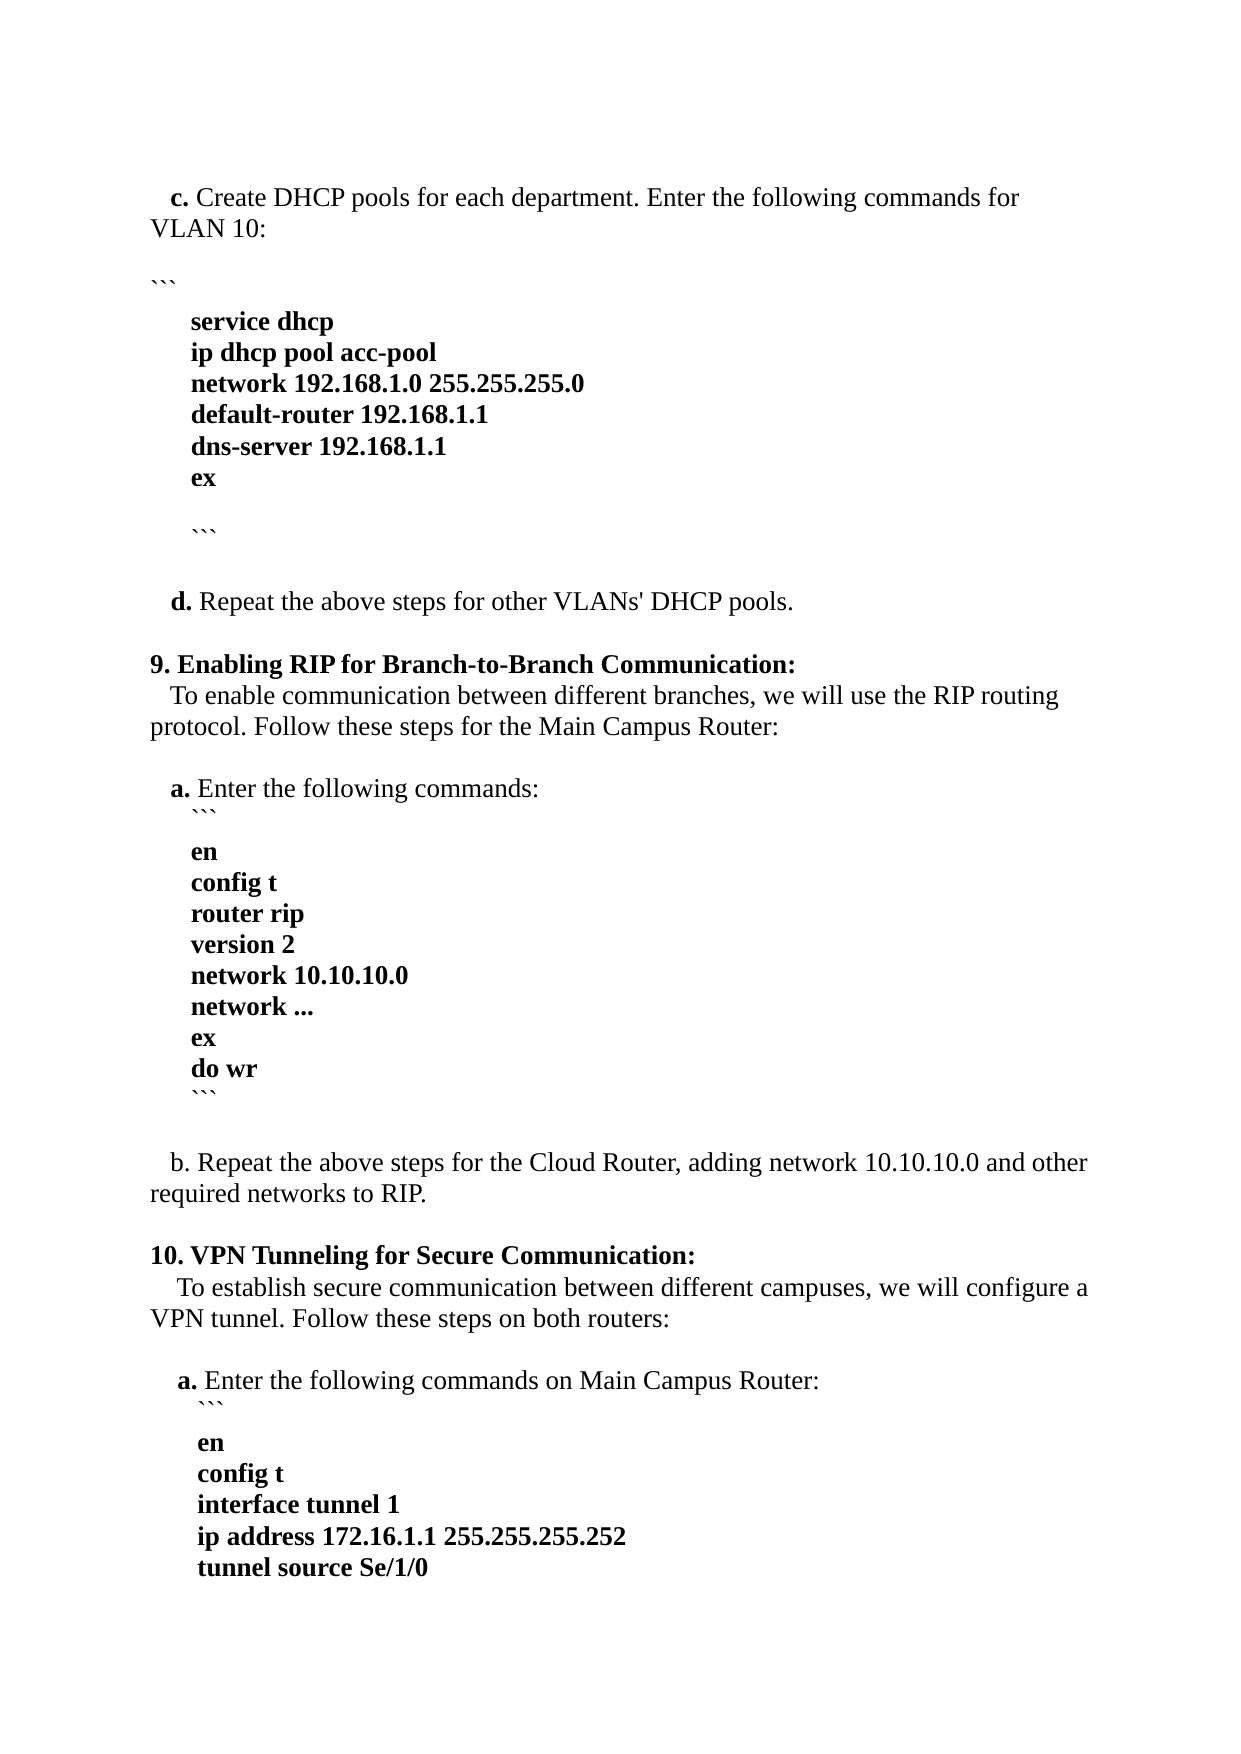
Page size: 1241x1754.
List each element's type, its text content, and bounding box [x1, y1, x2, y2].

text interface tunnel 1 [150, 1489, 1090, 1520]
text c. Create DHCP pools for each department. Enter the following commands for VLAN 10: [150, 181, 1090, 243]
text a. Enter the following commands on Main Campus Router: [150, 1364, 1090, 1395]
text To establish secure communication between different campuses, we will configure a VPN tunnel. Follow these steps on both routers: [150, 1271, 1090, 1333]
text ``` [150, 523, 1090, 554]
text 9. Enabling RIP for Branch-to-Branch Communication: [150, 648, 1090, 679]
text tunnel source Se/1/0 [150, 1551, 1090, 1582]
text 10. VPN Tunneling for Secure Communication: [150, 1239, 1090, 1271]
text d. Repeat the above steps for other VLANs' DHCP pools. [150, 585, 1090, 617]
text config t [150, 1457, 1090, 1489]
text default-router 192.168.1.1 [150, 398, 1090, 430]
text ``` [150, 274, 1090, 305]
text dns-server 192.168.1.1 [150, 430, 1090, 461]
text do wr [150, 1053, 1090, 1084]
text en [150, 1426, 1090, 1457]
text config t [150, 866, 1090, 897]
text ex [150, 1021, 1090, 1053]
text To enable communication between different branches, we will use the RIP routing protocol. Follow these steps for the Main Campus Router: [150, 679, 1090, 741]
text b. Repeat the above steps for the Cloud Router, adding network 10.10.10.0 and other required networks to RIP. [150, 1146, 1090, 1208]
text service dhcp [150, 305, 1090, 336]
text ``` [150, 1084, 1090, 1115]
text en [150, 834, 1090, 866]
text network 192.168.1.0 255.255.255.0 [150, 367, 1090, 398]
text ``` [150, 803, 1090, 834]
text a. Enter the following commands: [150, 772, 1090, 803]
text ip dhcp pool acc-pool [150, 336, 1090, 367]
text network ... [150, 990, 1090, 1021]
text router rip [150, 897, 1090, 928]
text ip address 172.16.1.1 255.255.255.252 [150, 1520, 1090, 1551]
text version 2 [150, 928, 1090, 959]
text ex [150, 461, 1090, 492]
text network 10.10.10.0 [150, 959, 1090, 990]
text ``` [150, 1395, 1090, 1426]
